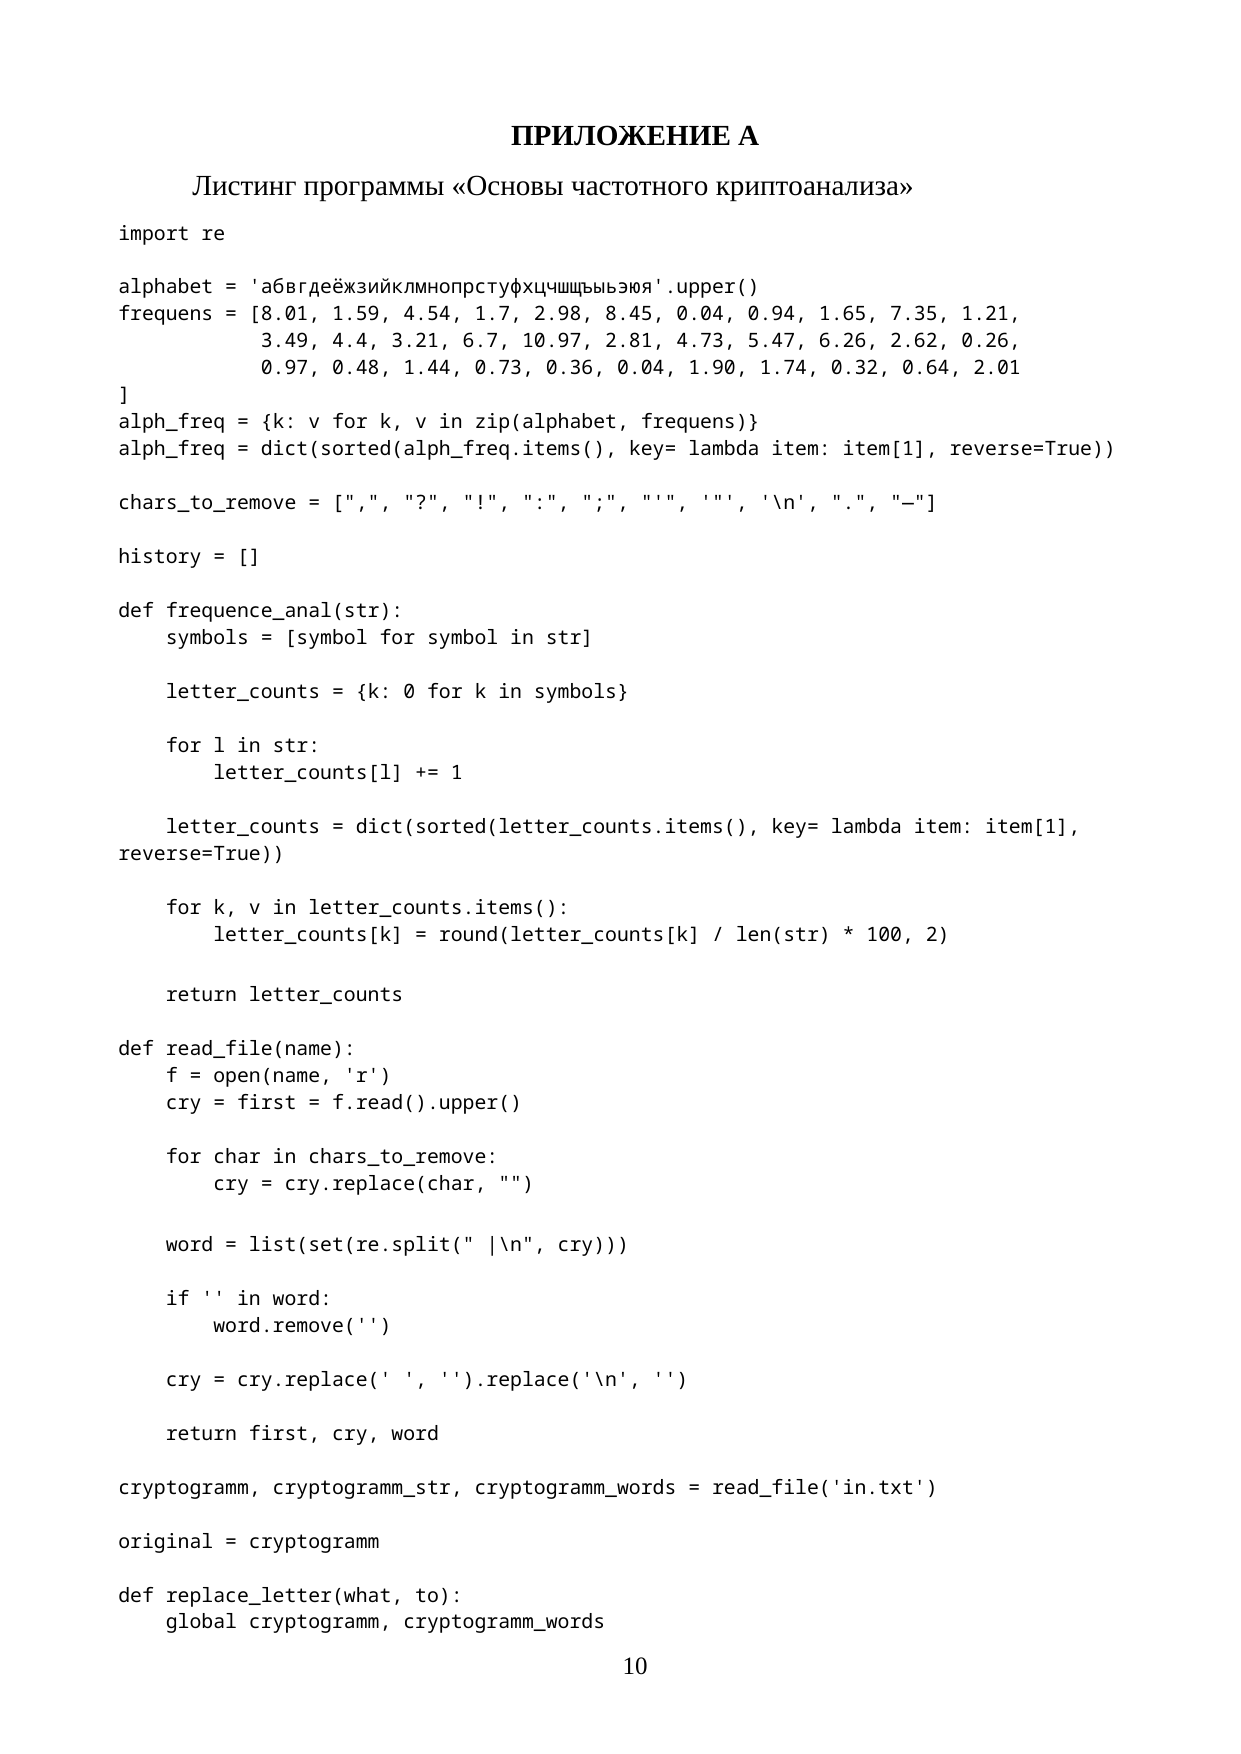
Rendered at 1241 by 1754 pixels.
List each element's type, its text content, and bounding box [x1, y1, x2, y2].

text cryptogramm, cryptogramm_str, cryptogramm_words = read_file('in.txt') [118, 1473, 1152, 1500]
text def frequence_anal(str): [118, 596, 1152, 623]
text def read_file(name): [118, 1035, 1152, 1062]
text alph_freq = {k: v for k, v in zip(alphabet, frequens)} [118, 408, 1152, 434]
text letter_counts = {k: 0 for k in symbols} [118, 677, 1152, 704]
text alph_freq = dict(sorted(alph_freq.items(), key= lambda item: item[1], reverse=True)) [118, 434, 1152, 462]
text letter_counts[k] = round(letter_counts[k] / len(str) * 100, 2) [118, 920, 1152, 947]
text ПРИЛОЖЕНИЕ А [118, 118, 1152, 152]
text frequens = [8.01, 1.59, 4.54, 1.7, 2.98, 8.45, 0.04, 0.94, 1.65, 7.35, 1.21, [118, 300, 1152, 327]
text import re [118, 219, 1152, 246]
text word.remove('') [118, 1311, 1152, 1338]
text 3.49, 4.4, 3.21, 6.7, 10.97, 2.81, 4.73, 5.47, 6.26, 2.62, 0.26, [118, 327, 1152, 354]
text cry = first = f.read().upper() [118, 1089, 1152, 1116]
text for char in chars_to_remove: [118, 1143, 1152, 1169]
text return first, cry, word [118, 1419, 1152, 1446]
text 0.97, 0.48, 1.44, 0.73, 0.36, 0.04, 1.90, 1.74, 0.32, 0.64, 2.01 [118, 354, 1152, 381]
text alphabet = 'абвгдеёжзийклмнопрстуфхцчшщъыьэюя'.upper() [118, 273, 1152, 300]
text chars_to_remove = [",", "?", "!", ":", ";", "'", '"', '\n', ".", "—"] [118, 488, 1152, 516]
text history = [] [118, 542, 1152, 569]
text letter_counts[l] += 1 [118, 758, 1152, 785]
text original = cryptogramm [118, 1527, 1152, 1554]
text global cryptogramm, cryptogramm_words [118, 1608, 1152, 1635]
text symbols = [symbol for symbol in str] [118, 623, 1152, 650]
text for l in str: [118, 731, 1152, 758]
text for k, v in letter_counts.items(): [118, 893, 1152, 920]
text if '' in word: [118, 1284, 1152, 1311]
text Листинг программы «Основы частотного криптоанализа» [118, 168, 1152, 202]
text cry = cry.replace(' ', '').replace('\n', '') [118, 1365, 1152, 1392]
text return letter_counts [118, 981, 1152, 1008]
text word = list(set(re.split(" |\n", cry))) [118, 1230, 1152, 1257]
text cry = cry.replace(char, "") [118, 1169, 1152, 1197]
text def replace_letter(what, to): [118, 1581, 1152, 1608]
text f = open(name, 'r') [118, 1062, 1152, 1089]
text ] [118, 381, 1152, 408]
text letter_counts = dict(sorted(letter_counts.items(), key= lambda item: item[1], reverse=True)) [118, 812, 1152, 866]
